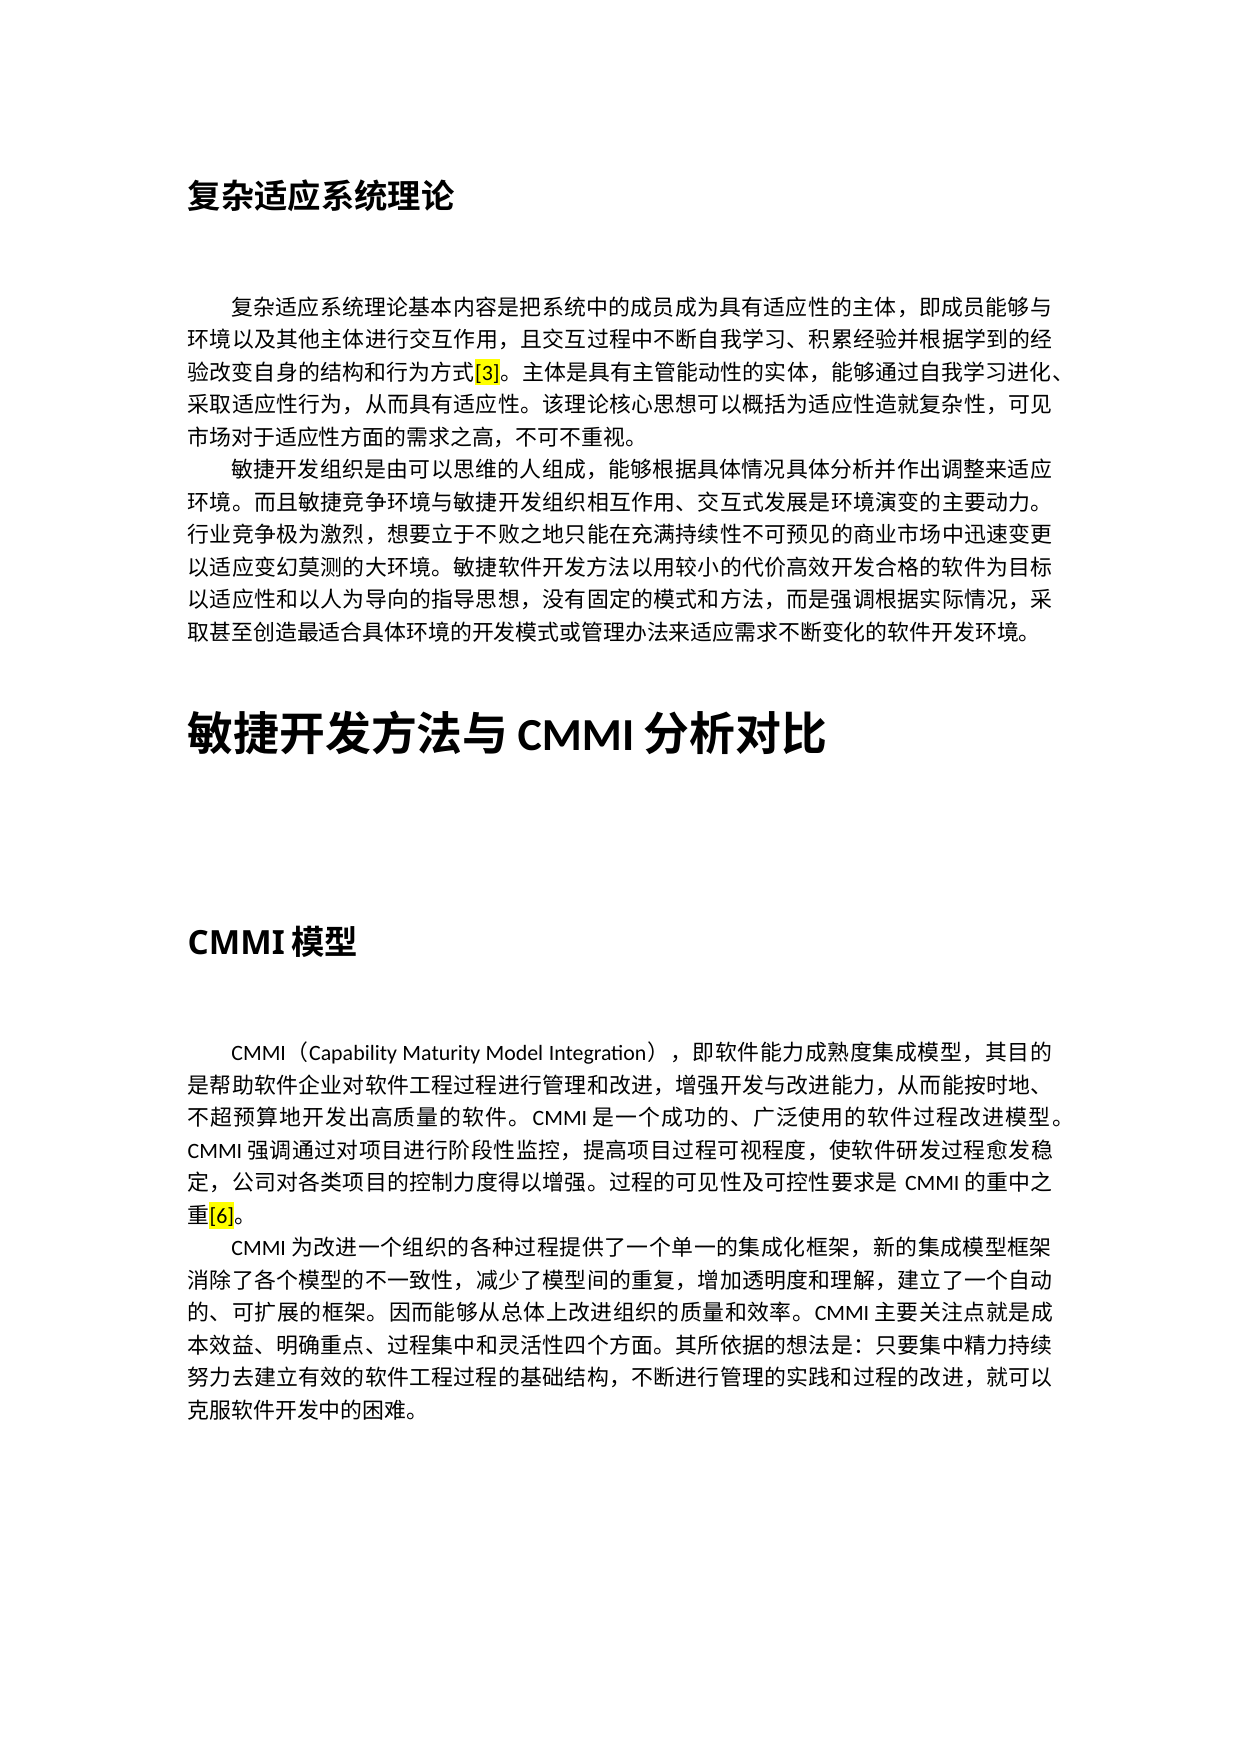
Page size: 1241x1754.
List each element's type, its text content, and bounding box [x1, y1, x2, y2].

text 敏捷开发组织是由可以思维的人组成，能够根据具体情况具体分析并作出调整来适应环境。而且敏捷竞争环境与敏捷开发组织相互作用、交互式发展是环境演变的主要动力。行业竞争极为激烈，想要立于不败之地只能在充满持续性不可预见的商业市场中迅速变更以适应变幻莫测的大环境。敏捷软件开发方法以用较小的代价高效开发合格的软件为目标、以适应性和以人为导向的指导思想，没有固定的模式和方法，而是强调根据实际情况，采取甚至创造最适合具体环境的开发模式或管理办法来适应需求不断变化的软件开发环境。 [187, 452, 1053, 647]
text CMMI（Capability Maturity Model Integration），即软件能力成熟度集成模型，其目的是帮助软件企业对软件工程过程进行管理和改进，增强开发与改进能力，从而能按时地、不超预算地开发出高质量的软件。CMMI是一个成功的、广泛使用的软件过程改进模型。CMMI强调通过对项目进行阶段性监控，提高项目过程可视程度，使软件研发过程愈发稳定，公司对各类项目的控制力度得以增强。过程的可见性及可控性要求是CMMI的重中之重[6]。 [187, 1035, 1053, 1230]
subtitle 敏捷开发方法与CMMI分析对比 [187, 682, 1053, 779]
text 复杂适应系统理论基本内容是把系统中的成员成为具有适应性的主体，即成员能够与环境以及其他主体进行交互作用，且交互过程中不断自我学习、积累经验并根据学到的经验改变自身的结构和行为方式[3]。主体是具有主管能动性的实体，能够通过自我学习进化、采取适应性行为，从而具有适应性。该理论核心思想可以概括为适应性造就复杂性，可见市场对于适应性方面的需求之高，不可不重视。 [187, 289, 1053, 452]
text CMMI为改进一个组织的各种过程提供了一个单一的集成化框架，新的集成模型框架消除了各个模型的不一致性，减少了模型间的重复，增加透明度和理解，建立了一个自动的、可扩展的框架。因而能够从总体上改进组织的质量和效率。CMMI主要关注点就是成本效益、明确重点、过程集中和灵活性四个方面。其所依据的想法是：只要集中精力持续努力去建立有效的软件工程过程的基础结构，不断进行管理的实践和过程的改进，就可以克服软件开发中的困难。 [187, 1230, 1053, 1425]
subtitle 复杂适应系统理论 [187, 162, 1053, 227]
subtitle CMMI模型 [187, 907, 1053, 972]
